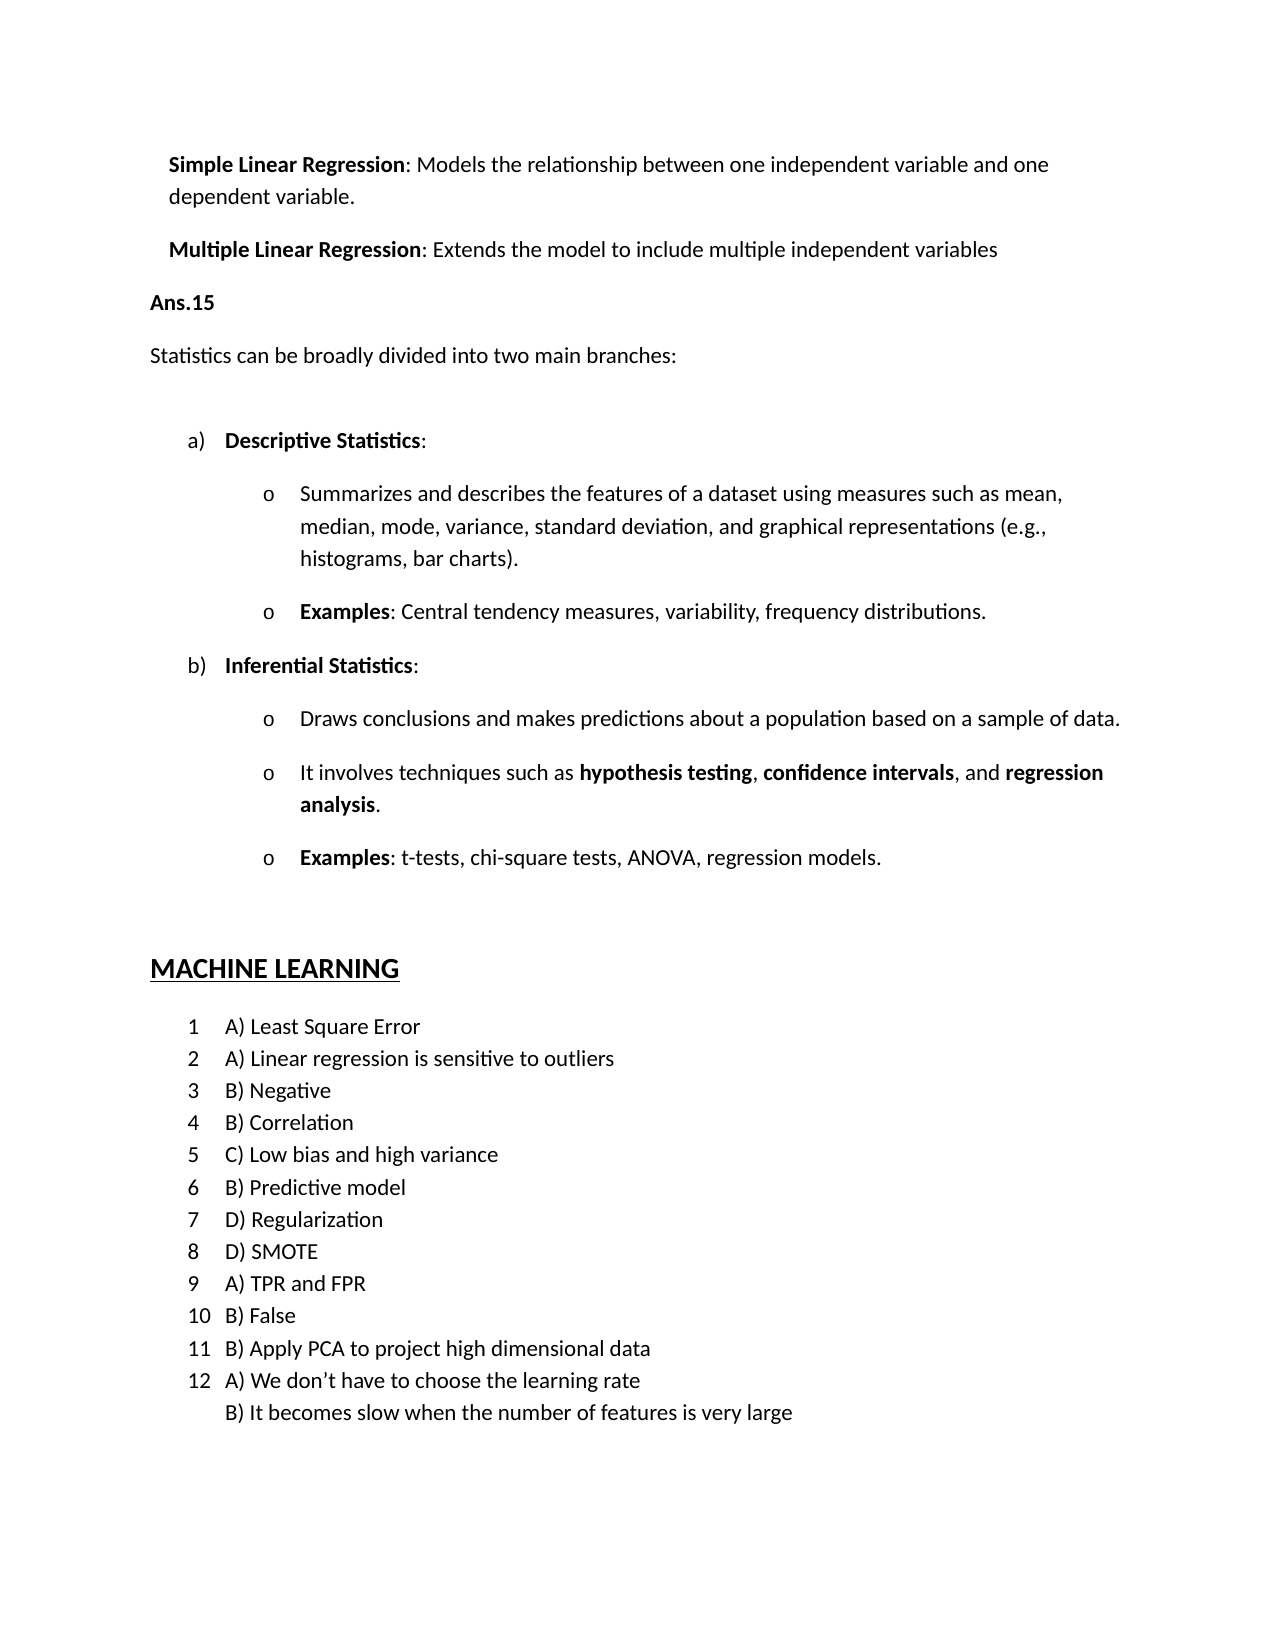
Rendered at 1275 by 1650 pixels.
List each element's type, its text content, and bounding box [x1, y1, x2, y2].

list A) We don’t have to choose the learning rate [187, 1366, 1125, 1394]
text Ans.15 [150, 288, 1125, 316]
list Inferential Statistics: [187, 651, 1125, 679]
list A) Linear regression is sensitive to outliers [187, 1044, 1125, 1072]
list D) Regularization [187, 1205, 1125, 1233]
list D) SMOTE [187, 1237, 1125, 1265]
list Examples: Central tendency measures, variability, frequency distributions. [262, 597, 1125, 626]
list B) Negative [187, 1076, 1125, 1104]
list A) Least Square Error [187, 1012, 1125, 1040]
text Simple Linear Regression: Models the relationship between one independent variable and one dependent variable. [169, 150, 1125, 210]
list Descriptive Statistics: [187, 426, 1125, 454]
text MACHINE LEARNING [150, 950, 1125, 986]
list B) False [187, 1302, 1125, 1329]
list Summarizes and describes the features of a dataset using measures such as mean, median, mode, variance, standard deviation, and graphical representations (e.g., histograms, bar charts). [262, 479, 1125, 572]
text Multiple Linear Regression: Extends the model to include multiple independent variables [169, 235, 1125, 263]
list B) Predictive model [187, 1173, 1125, 1201]
list A) TPR and FPR [187, 1269, 1125, 1297]
text Statistics can be broadly divided into two main branches: [150, 341, 1125, 369]
list It involves techniques such as hypothesis testing, confidence intervals, and regression analysis. [262, 758, 1125, 818]
list Examples: t-tests, chi-square tests, ANOVA, regression models. [262, 843, 1125, 872]
list Draws conclusions and makes predictions about a population based on a sample of data. [262, 704, 1125, 733]
list C) Low bias and high variance [187, 1141, 1125, 1169]
list B) It becomes slow when the number of features is very large [225, 1398, 1125, 1426]
list B) Correlation [187, 1108, 1125, 1136]
list B) Apply PCA to project high dimensional data [187, 1334, 1125, 1362]
